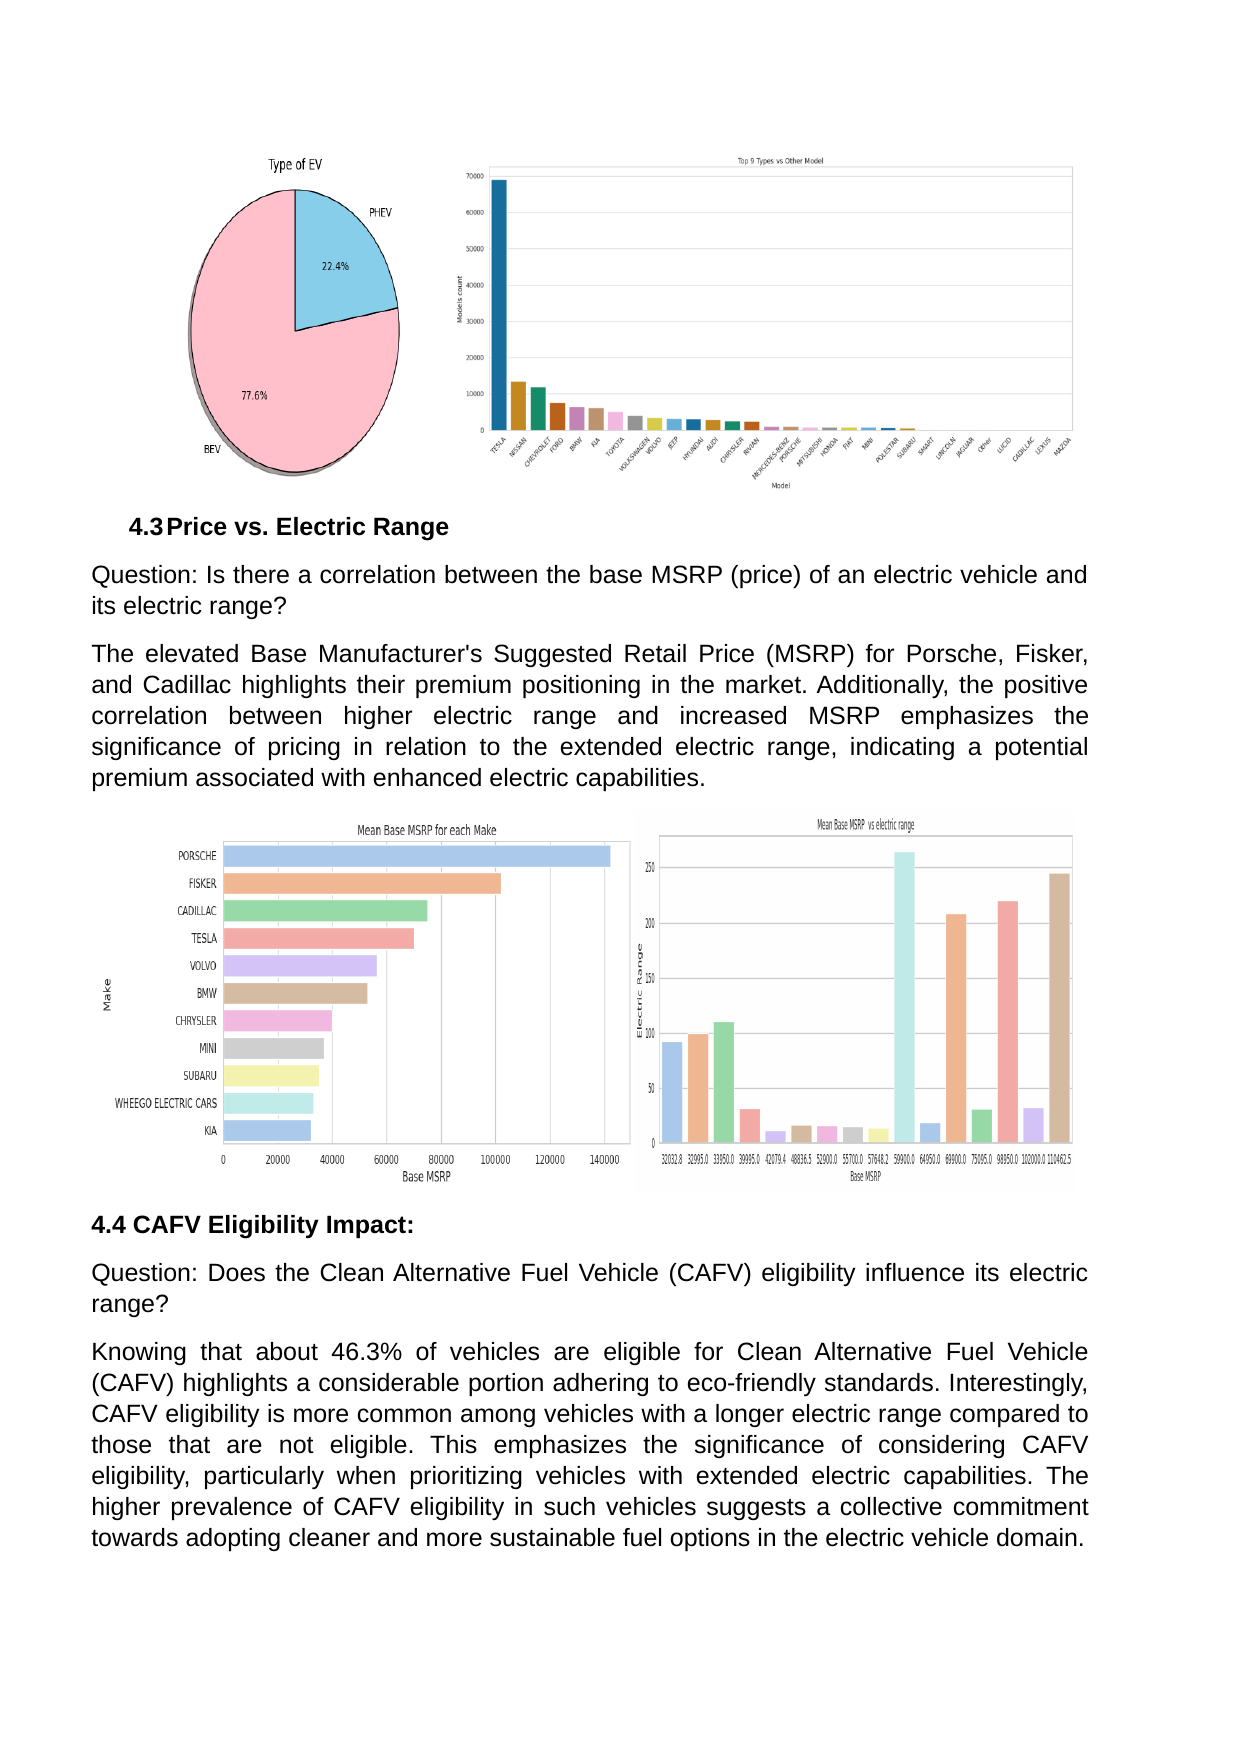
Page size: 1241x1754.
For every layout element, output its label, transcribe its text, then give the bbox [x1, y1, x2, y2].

text The elevated Base Manufacturer's Suggested Retail Price (MSRP) for Porsche, Fisker, and Cadillac highlights their premium positioning in the market. Additionally, the positive correlation between higher electric range and increased MSRP emphasizes the significance of pricing in relation to the extended electric range, indicating a potential premium associated with enhanced electric capabilities. [91, 639, 1090, 792]
text Question: Does the Clean Alternative Fuel Vehicle (CAFV) eligibility influence its electric range? [91, 1258, 1090, 1318]
text Question: Is there a correlation between the base MSRP (price) of an electric vehicle and its electric range? [91, 560, 1090, 620]
picture [97, 810, 1075, 1192]
text 4.4 CAFV Eligibility Impact: [91, 1210, 1090, 1239]
picture [135, 150, 1076, 494]
list Price vs. Electric Range [128, 512, 1090, 541]
text Knowing that about 46.3% of vehicles are eligible for Clean Alternative Fuel Vehicle (CAFV) highlights a considerable portion adhering to eco-friendly standards. Interestingly, CAFV eligibility is more common among vehicles with a longer electric range compared to those that are not eligible. This emphasizes the significance of considering CAFV eligibility, particularly when prioritizing vehicles with extended electric capabilities. The higher prevalence of CAFV eligibility in such vehicles suggests a collective commitment towards adopting cleaner and more sustainable fuel options in the electric vehicle domain. [91, 1337, 1090, 1552]
